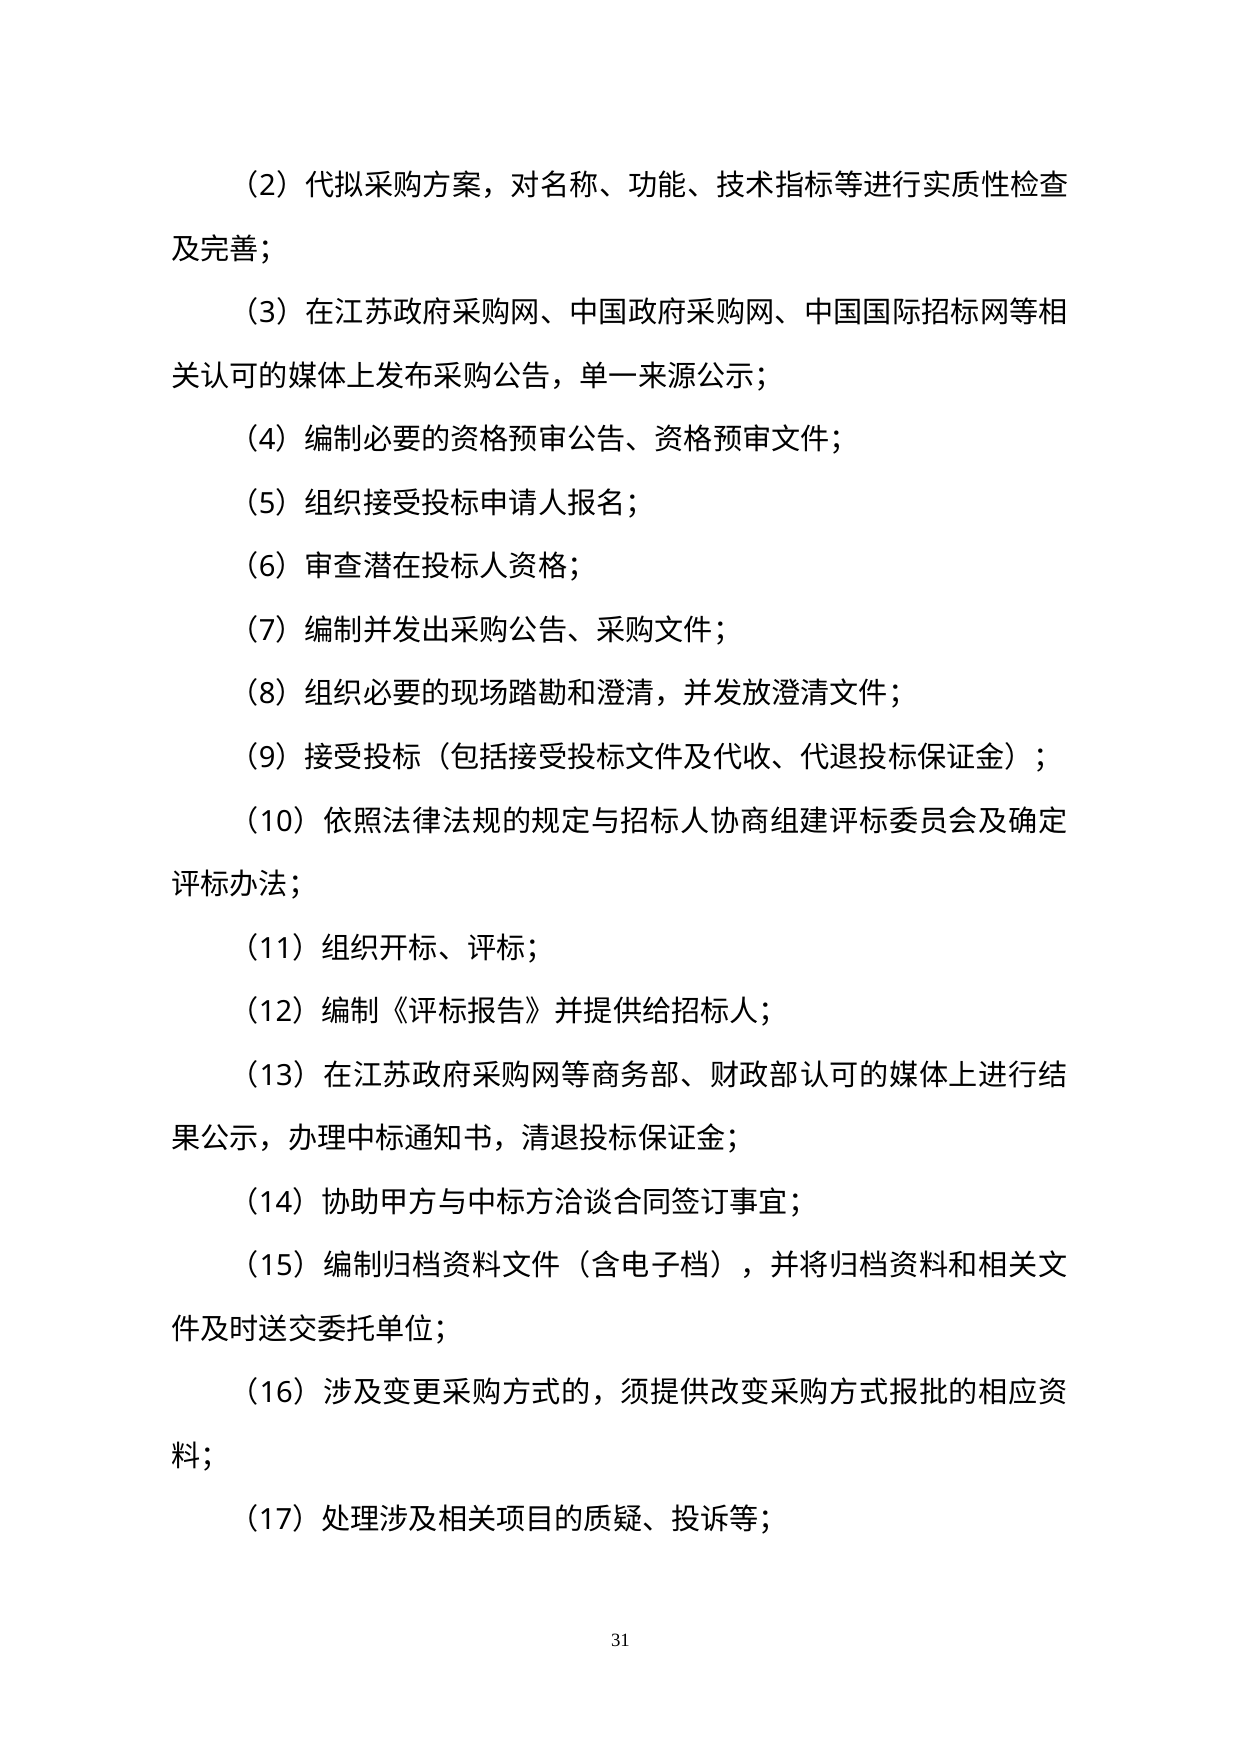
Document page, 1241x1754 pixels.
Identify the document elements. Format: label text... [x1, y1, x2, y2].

text （7）编制并发出采购公告、采购文件； [171, 607, 1069, 649]
text （9）接受投标（包括接受投标文件及代收、代退投标保证金）； [171, 734, 1069, 776]
text （16）涉及变更采购方式的，须提供改变采购方式报批的相应资料； [171, 1369, 1069, 1474]
text （4）编制必要的资格预审公告、资格预审文件； [171, 416, 1069, 458]
text （8）组织必要的现场踏勘和澄清，并发放澄清文件； [171, 670, 1069, 712]
text （10）依照法律法规的规定与招标人协商组建评标委员会及确定评标办法； [171, 797, 1069, 903]
text （15）编制归档资料文件（含电子档），并将归档资料和相关文件及时送交委托单位； [171, 1242, 1069, 1348]
text （17）处理涉及相关项目的质疑、投诉等； [171, 1496, 1069, 1538]
text （12）编制《评标报告》并提供给招标人； [171, 988, 1069, 1030]
text （2）代拟采购方案，对名称、功能、技术指标等进行实质性检查及完善； [171, 162, 1069, 268]
text （5）组织接受投标申请人报名； [171, 479, 1069, 522]
text （14）协助甲方与中标方洽谈合同签订事宜； [171, 1178, 1069, 1221]
text （3）在江苏政府采购网、中国政府采购网、中国国际招标网等相关认可的媒体上发布采购公告，单一来源公示； [171, 289, 1069, 395]
text （6）审查潜在投标人资格； [171, 543, 1069, 585]
text （11）组织开标、评标； [171, 924, 1069, 967]
text （13）在江苏政府采购网等商务部、财政部认可的媒体上进行结果公示，办理中标通知书，清退投标保证金； [171, 1051, 1069, 1157]
